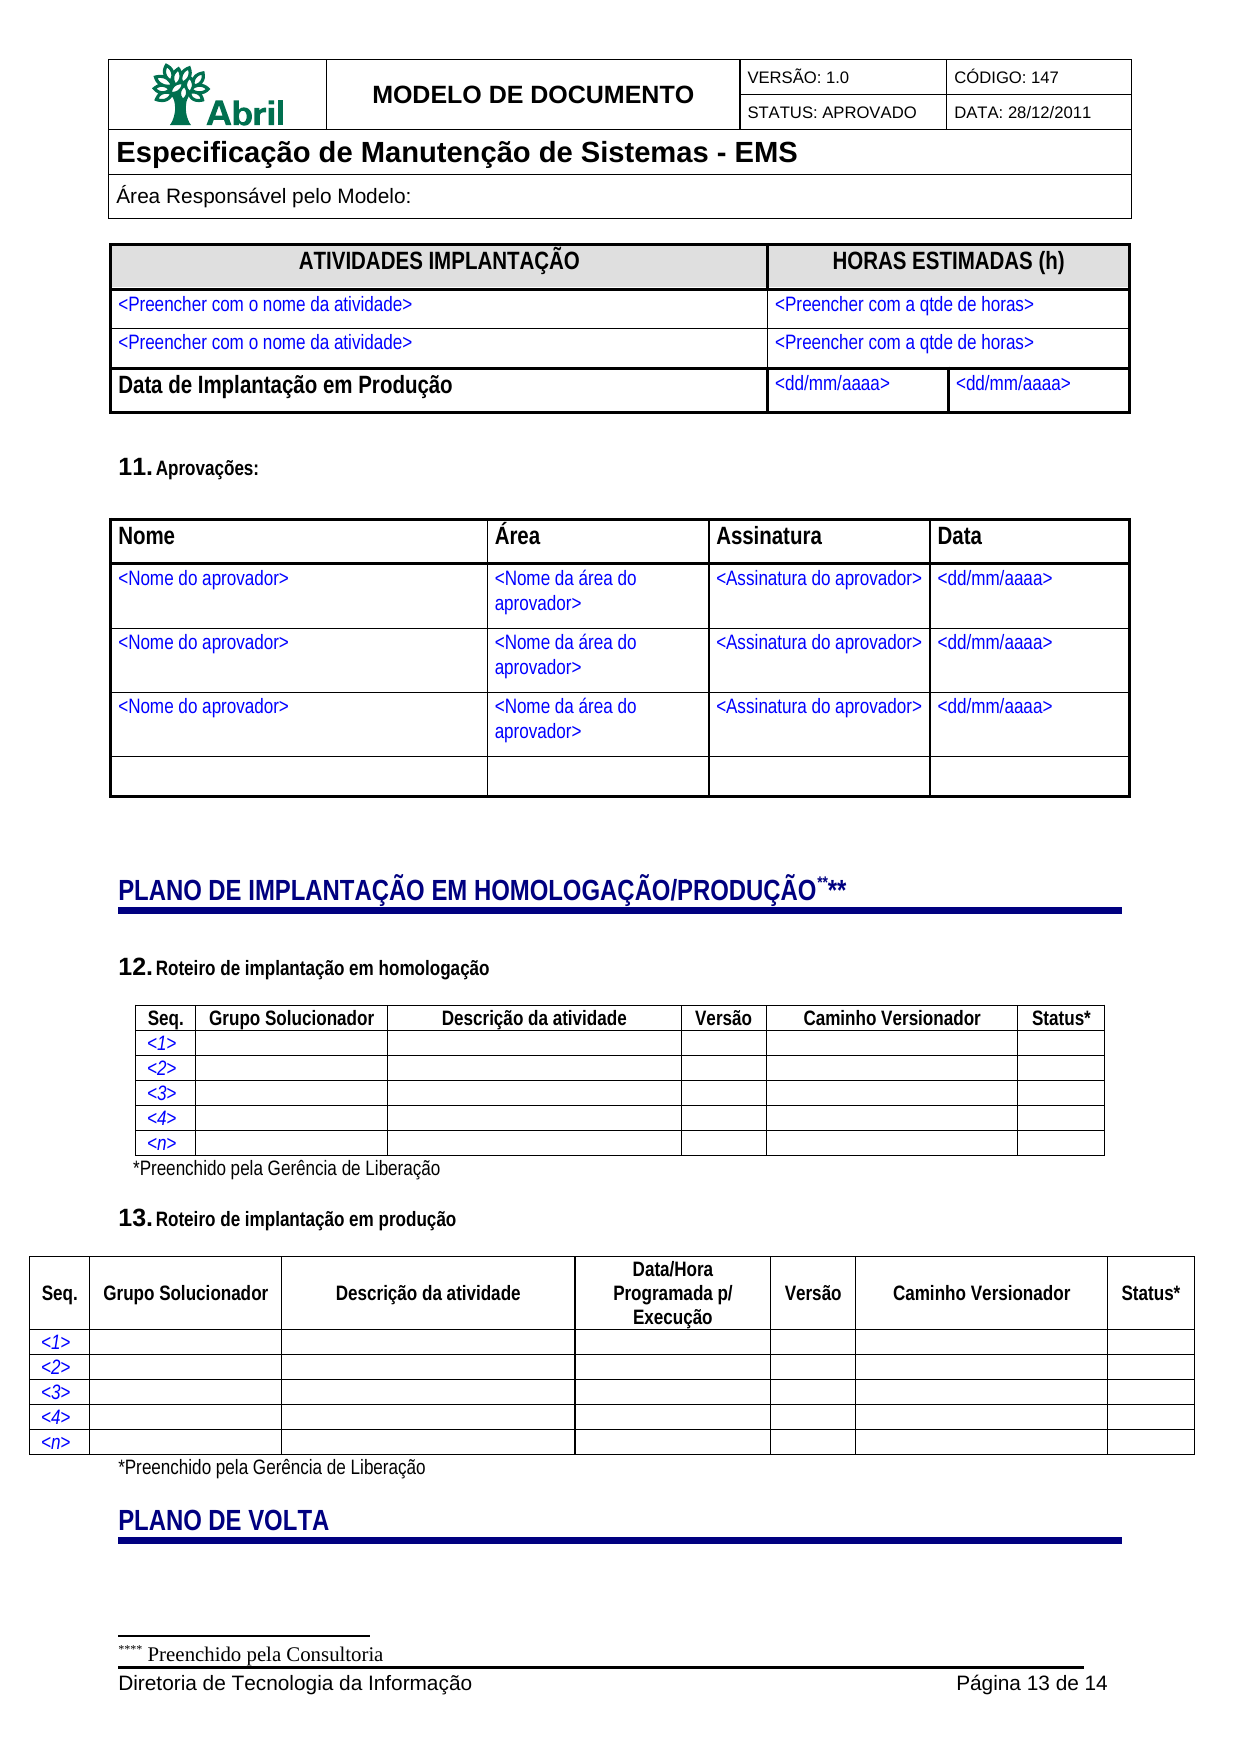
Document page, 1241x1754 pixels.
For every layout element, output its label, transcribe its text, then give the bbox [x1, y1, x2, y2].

table_header Área [488, 521, 708, 562]
table_cell [112, 757, 487, 795]
table_cell [90, 1405, 281, 1429]
table_cell [771, 1405, 855, 1429]
table_cell [90, 1430, 281, 1454]
table_cell <Preencher com o nome da atividade> [112, 291, 767, 328]
table_cell [1018, 1031, 1104, 1054]
table_cell [767, 1056, 1017, 1079]
table_cell <Preencher com o nome da atividade> [112, 329, 767, 367]
table_cell [282, 1430, 574, 1454]
table_cell <2> [30, 1355, 89, 1379]
table_cell <Nome da área do aprovador> [488, 629, 708, 692]
table_cell [388, 1056, 681, 1079]
table_cell [771, 1430, 855, 1454]
table_cell [90, 1355, 281, 1379]
table_header Descrição da atividade [388, 1006, 681, 1029]
table_cell [1018, 1056, 1104, 1079]
table_cell [682, 1031, 766, 1054]
table_cell HORAS ESTIMADAS (h) [769, 246, 1128, 287]
table_cell [1108, 1405, 1194, 1429]
table_cell <Assinatura do aprovador> [710, 565, 929, 628]
table_header Seq. [30, 1257, 89, 1329]
table_cell <1> [136, 1031, 195, 1054]
table_cell [388, 1031, 681, 1054]
table_cell [767, 1106, 1017, 1129]
table_cell [196, 1106, 387, 1129]
table_cell [682, 1056, 766, 1079]
text *Preenchido pela Gerência de Liberação [118, 1455, 1122, 1479]
table_cell <dd/mm/aaaa> [931, 629, 1128, 692]
table_cell [682, 1131, 766, 1154]
table_cell <Assinatura do aprovador> [710, 629, 929, 692]
table_cell <2> [136, 1056, 195, 1079]
table_cell [1018, 1106, 1104, 1129]
table_cell [771, 1380, 855, 1404]
table_cell [90, 1380, 281, 1404]
table_header Grupo Solucionador [90, 1257, 281, 1329]
table_cell [682, 1106, 766, 1129]
table_cell [767, 1131, 1017, 1154]
table_cell [576, 1430, 770, 1454]
table_cell <Nome do aprovador> [112, 565, 487, 628]
table_header Versão [771, 1257, 855, 1329]
table_header Descrição da atividade [282, 1257, 574, 1329]
table_cell [856, 1405, 1107, 1429]
table_cell <Nome da área do aprovador> [488, 565, 708, 628]
table_cell [282, 1355, 574, 1379]
table_cell [767, 1031, 1017, 1054]
table_header Data [931, 521, 1128, 562]
table_cell <dd/mm/aaaa> [950, 370, 1128, 411]
table_cell [856, 1380, 1107, 1404]
table_cell <Nome do aprovador> [112, 629, 487, 692]
subtitle PLANO DE VOLTA [118, 1503, 1122, 1537]
table_cell [856, 1430, 1107, 1454]
subtitle Aprovações: [118, 452, 1122, 480]
subtitle PLANO DE IMPLANTAÇÃO EM HOMOLOGAÇÃO/PRODUÇÃO** [118, 873, 1122, 907]
table_cell <n> [30, 1430, 89, 1454]
table_cell <dd/mm/aaaa> [931, 565, 1128, 628]
table_header Seq. [136, 1006, 195, 1029]
table_cell [282, 1330, 574, 1354]
table_cell [196, 1031, 387, 1054]
table_cell [488, 757, 708, 795]
table_cell [282, 1405, 574, 1429]
table_cell [931, 757, 1128, 795]
table_cell <4> [30, 1405, 89, 1429]
table_header Status* [1108, 1257, 1194, 1329]
table_cell Data de Implantação em Produção [112, 370, 766, 411]
table_cell [388, 1106, 681, 1129]
table_cell [1108, 1355, 1194, 1379]
subtitle Roteiro de implantação em homologação [118, 952, 1122, 981]
table_cell [576, 1405, 770, 1429]
table_cell <Preencher com a qtde de horas> [768, 291, 1128, 328]
table_cell [1108, 1430, 1194, 1454]
table_cell [576, 1355, 770, 1379]
table_cell [1108, 1380, 1194, 1404]
table_cell [771, 1330, 855, 1354]
table_header Caminho Versionador [767, 1006, 1017, 1029]
table_cell <Preencher com a qtde de horas> [768, 329, 1128, 367]
table_cell [710, 757, 929, 795]
table_header Nome [112, 521, 487, 562]
table_cell [767, 1081, 1017, 1104]
table_cell <4> [136, 1106, 195, 1129]
table_cell <Assinatura do aprovador> [710, 693, 929, 756]
table_cell <dd/mm/aaaa> [931, 693, 1128, 756]
table_cell <1> [30, 1330, 89, 1354]
table_cell [388, 1131, 681, 1154]
table_cell [196, 1131, 387, 1154]
table_cell <3> [136, 1081, 195, 1104]
table_cell [1018, 1081, 1104, 1104]
table_cell [856, 1355, 1107, 1379]
subtitle Roteiro de implantação em produção [118, 1203, 1122, 1232]
table_header Status* [1018, 1006, 1104, 1029]
table_cell [196, 1081, 387, 1104]
table_header Assinatura [710, 521, 929, 562]
table_cell [771, 1355, 855, 1379]
table_cell <Nome da área do aprovador> [488, 693, 708, 756]
table_cell [576, 1330, 770, 1354]
table_cell [576, 1380, 770, 1404]
table_cell ATIVIDADES IMPLANTAÇÃO [112, 246, 766, 287]
table_cell [282, 1380, 574, 1404]
table_cell [1108, 1330, 1194, 1354]
table_cell [1018, 1131, 1104, 1154]
table_header Versão [682, 1006, 766, 1029]
text *Preenchido pela Gerência de Liberação [133, 1156, 1122, 1179]
table_cell <n> [136, 1131, 195, 1154]
table_header Data/Hora Programada p/ Execução [576, 1257, 770, 1329]
table_cell [388, 1081, 681, 1104]
table_header Grupo Solucionador [196, 1006, 387, 1029]
table_cell [196, 1056, 387, 1079]
table_cell [90, 1330, 281, 1354]
table_cell <dd/mm/aaaa> [769, 370, 947, 411]
table_cell [856, 1330, 1107, 1354]
table_header Caminho Versionador [856, 1257, 1107, 1329]
table_cell [682, 1081, 766, 1104]
table_cell <Nome do aprovador> [112, 693, 487, 756]
table_cell <3> [30, 1380, 89, 1404]
